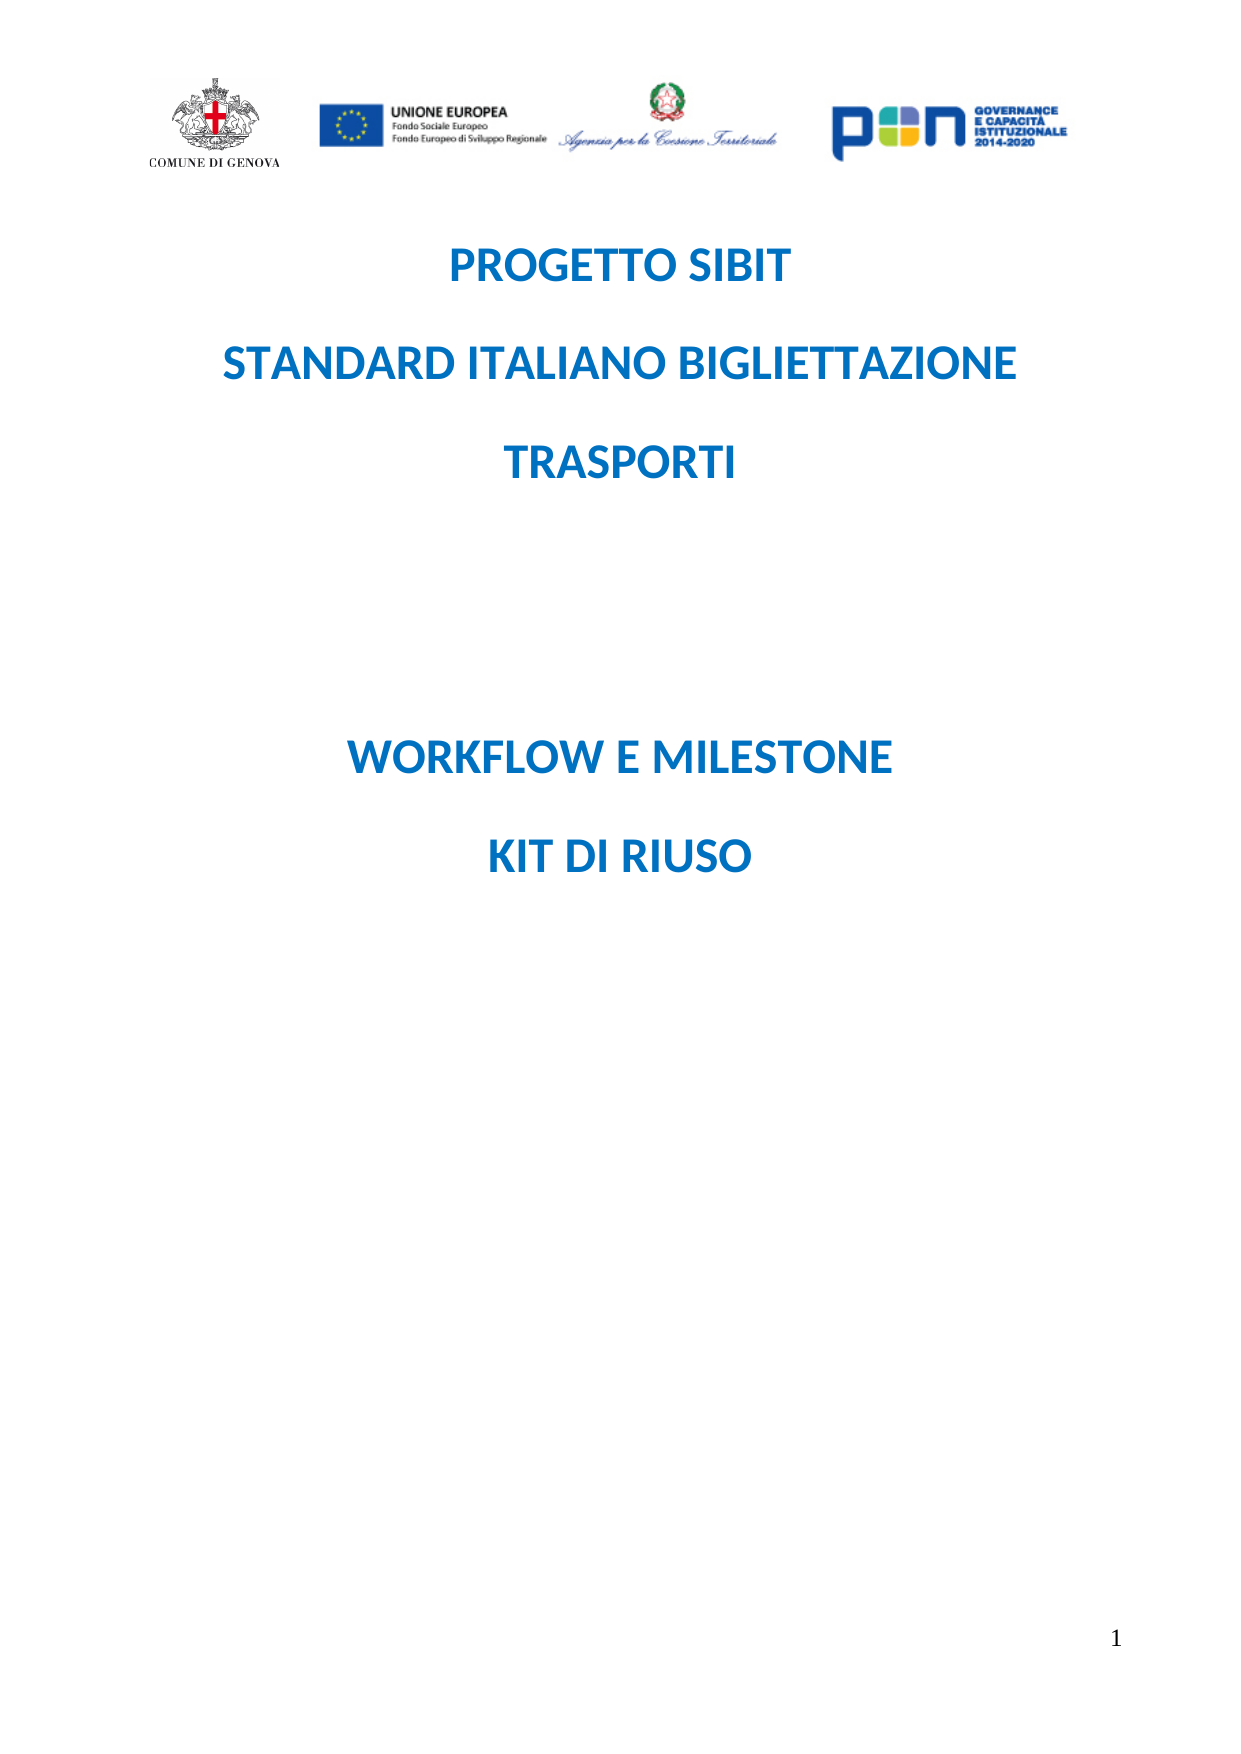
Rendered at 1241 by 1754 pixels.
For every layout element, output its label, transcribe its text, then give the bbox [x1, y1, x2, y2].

text WORKFLOW E MILESTONE [118, 725, 1122, 786]
text TRASPORTI [118, 430, 1122, 491]
picture [149, 73, 1091, 167]
text KIT DI RIUSO [118, 824, 1122, 885]
text PROGETTO SIBIT [118, 233, 1122, 294]
text STANDARD ITALIANO BIGLIETTAZIONE [118, 331, 1122, 392]
